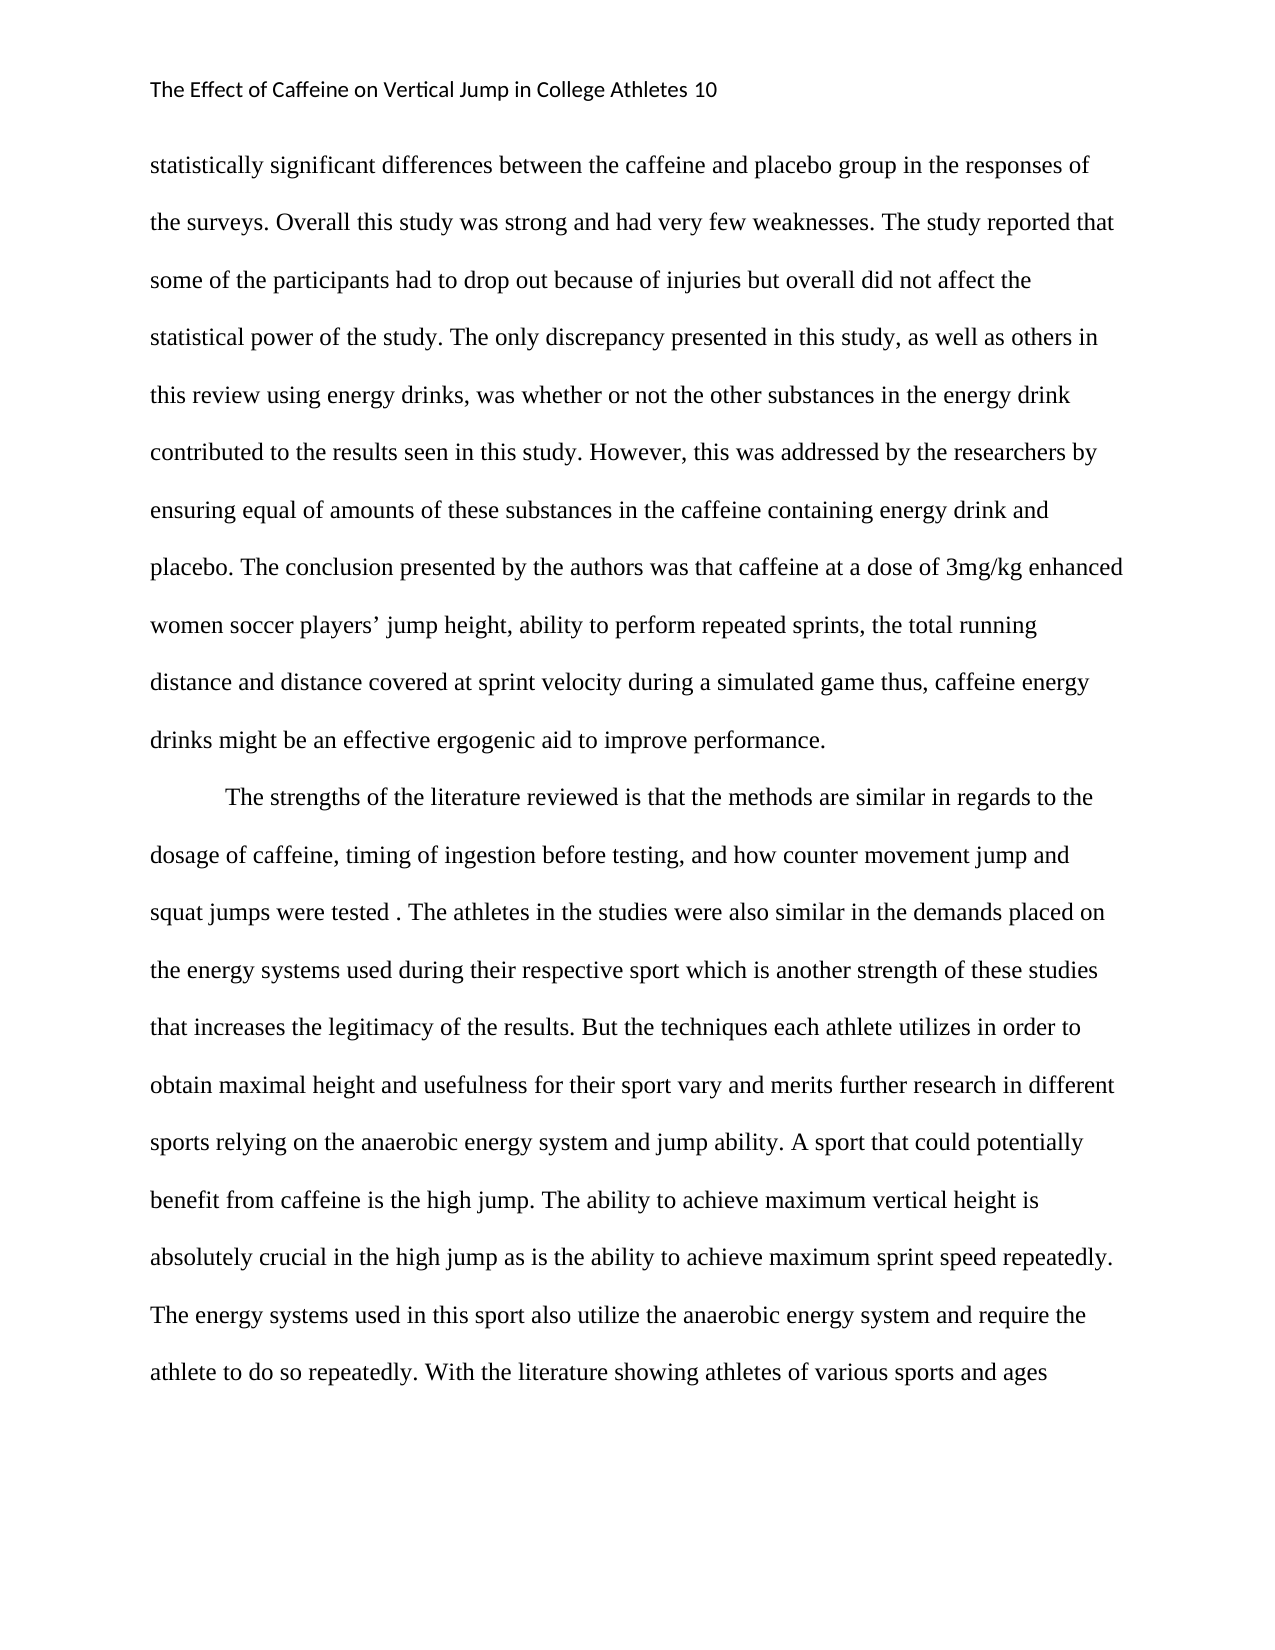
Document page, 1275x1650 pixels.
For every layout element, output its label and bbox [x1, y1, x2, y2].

text [150, 150, 1125, 754]
text [150, 782, 1125, 1386]
